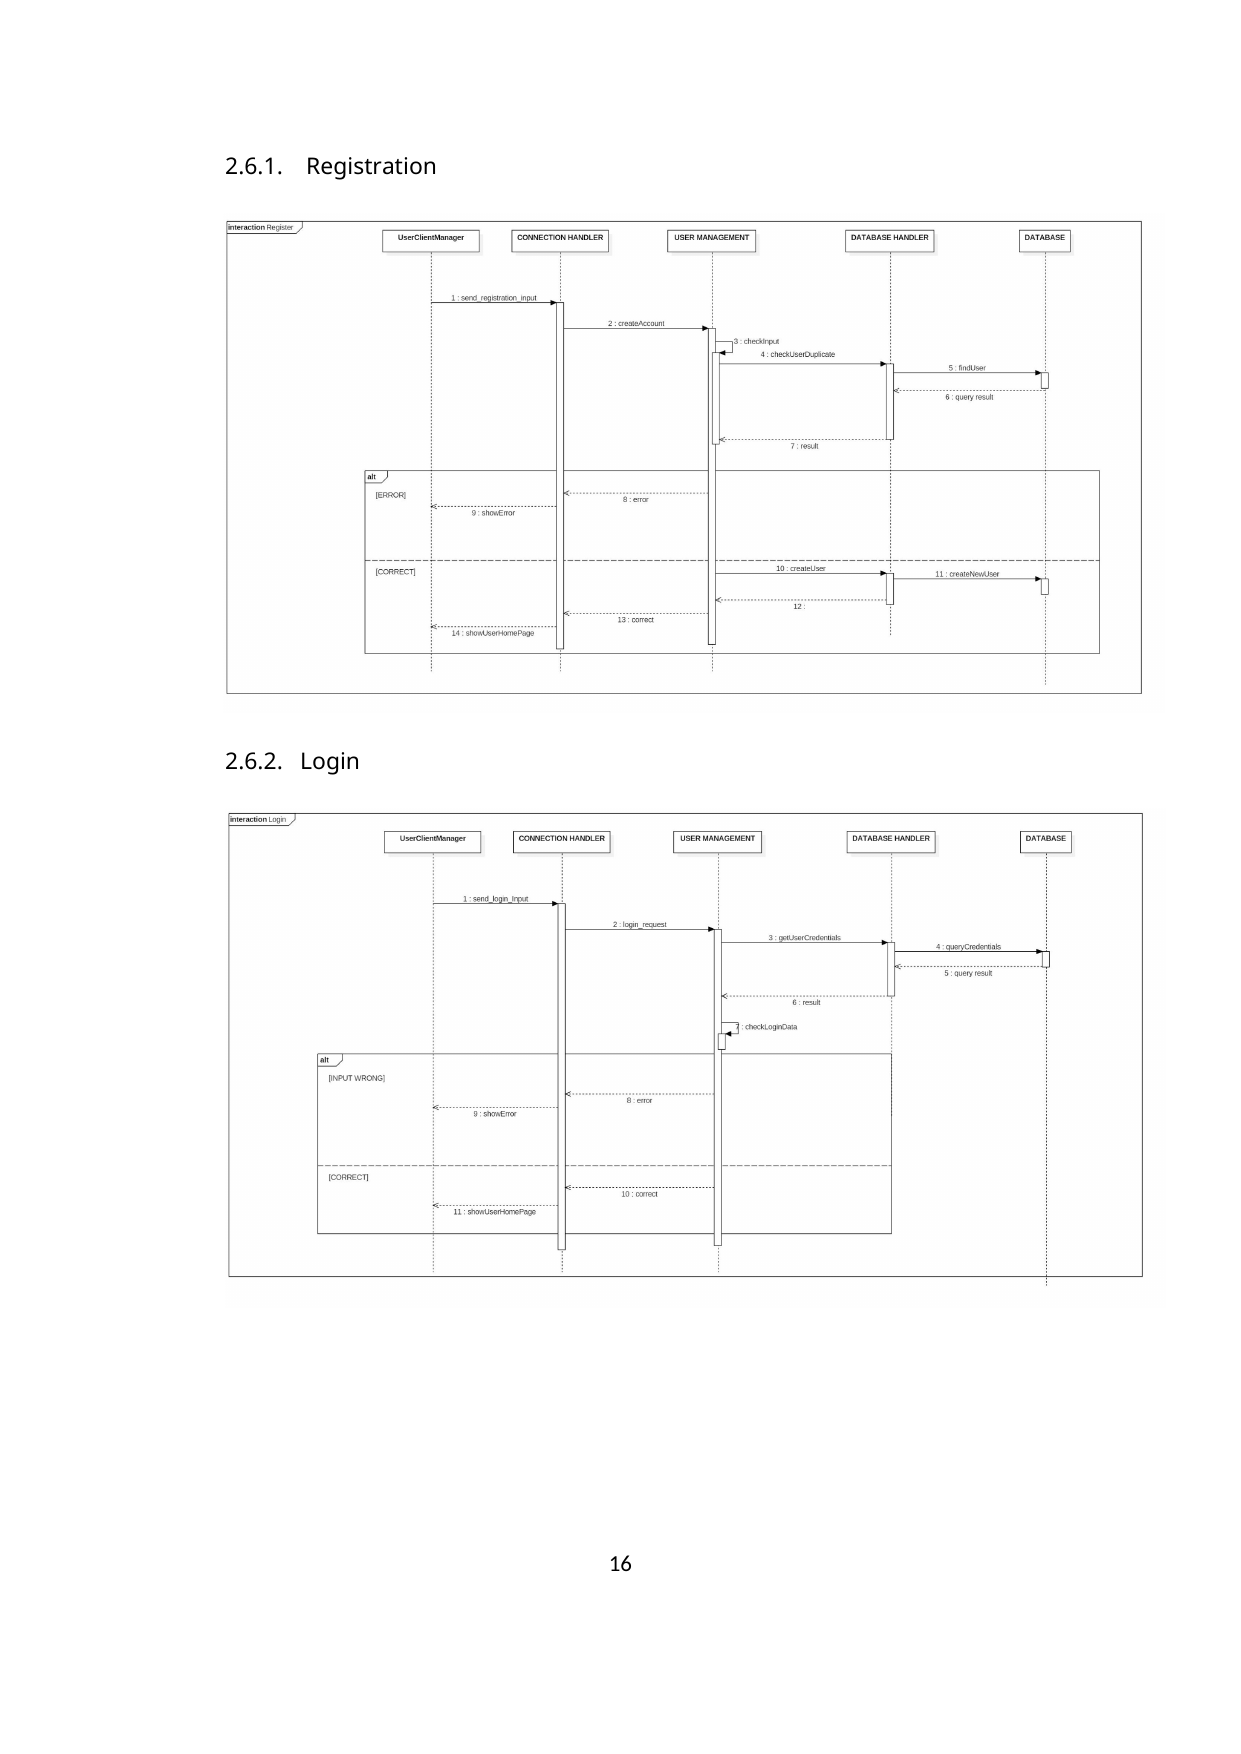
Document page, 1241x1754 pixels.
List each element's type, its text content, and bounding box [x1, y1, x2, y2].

list Login [225, 745, 1090, 806]
picture [223, 213, 1165, 713]
picture [225, 808, 1166, 1308]
list Registration [225, 150, 1090, 211]
